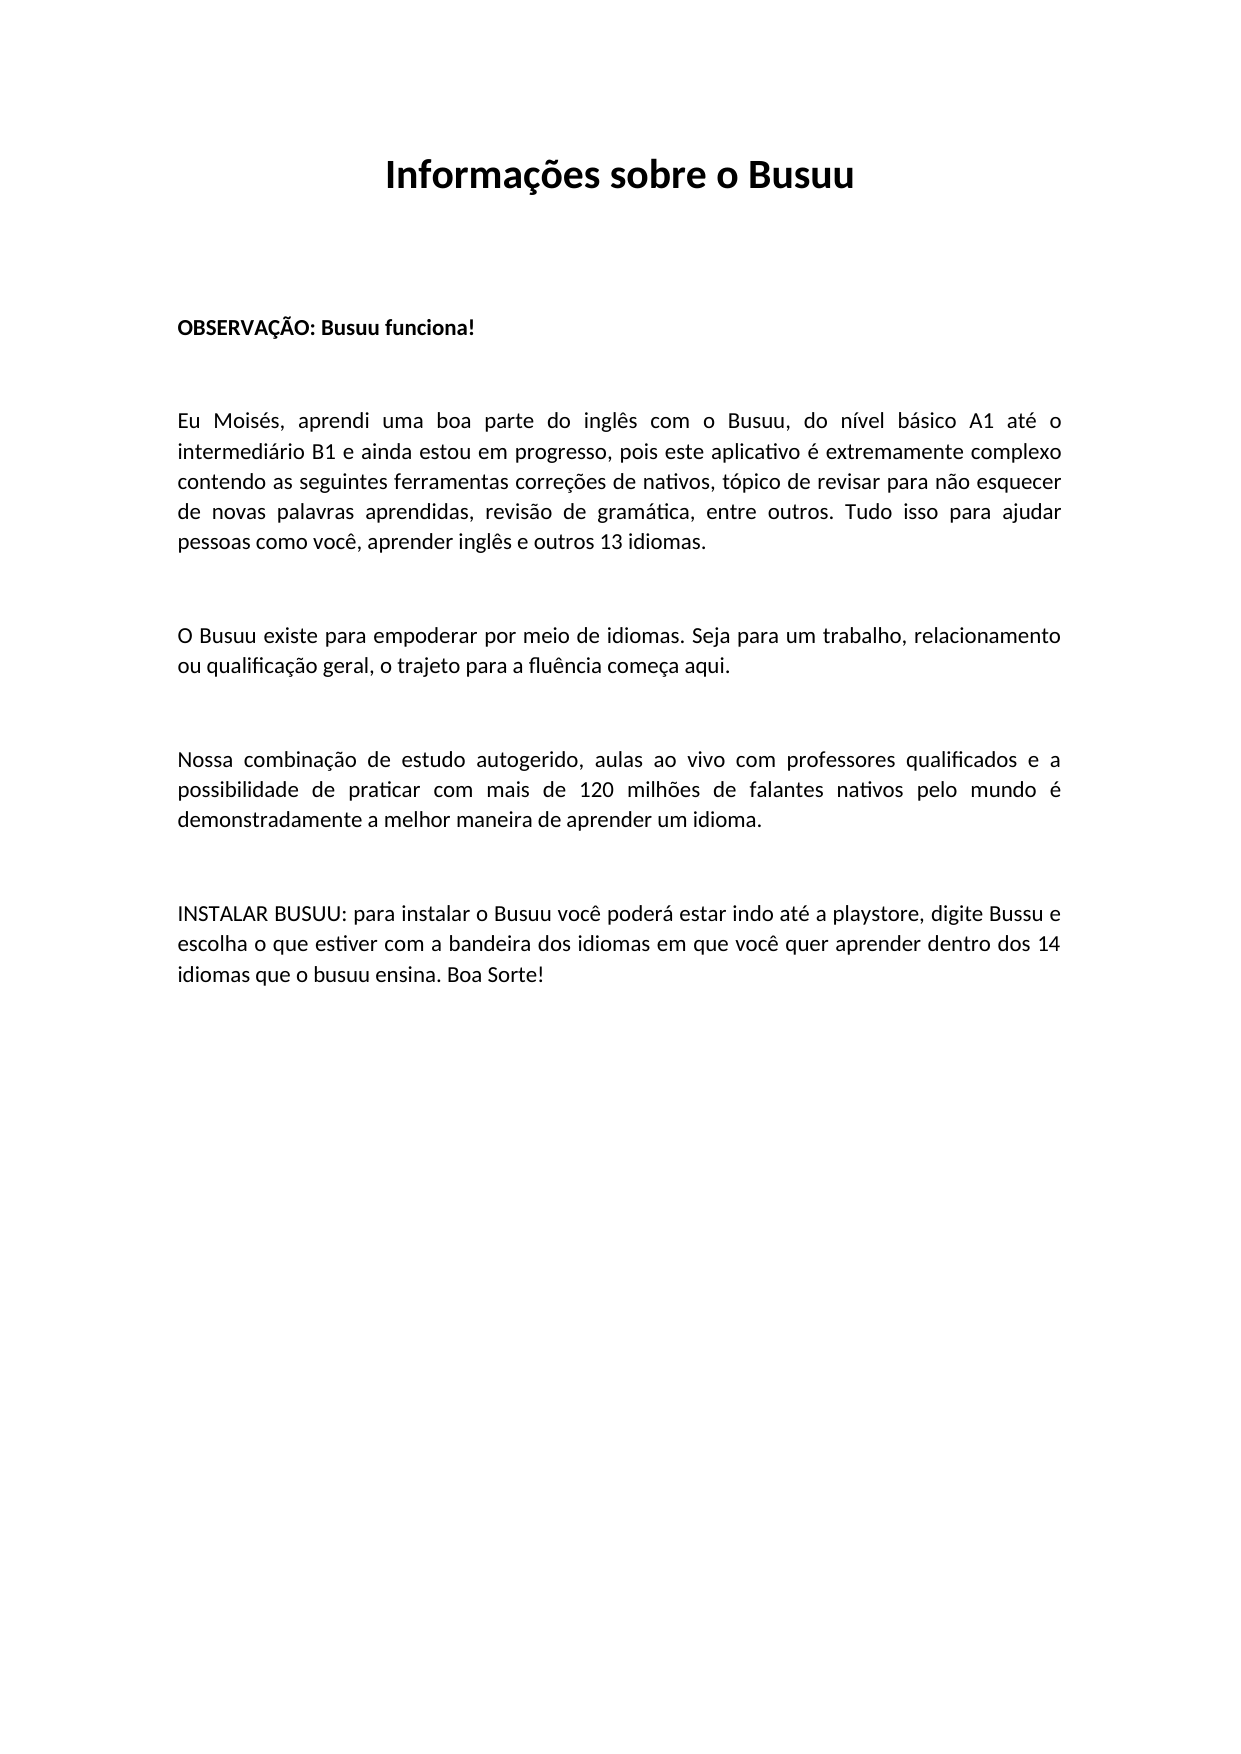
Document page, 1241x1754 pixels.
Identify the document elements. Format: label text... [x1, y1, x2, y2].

text Nossa combinação de estudo autogerido, aulas ao vivo com professores qualificados e a possibilidade de praticar com mais de 120 milhões de falantes nativos pelo mundo é demonstradamente a melhor maneira de aprender um idioma. [177, 745, 1063, 834]
text Eu Moisés, aprendi uma boa parte do inglês com o Busuu, do nível básico A1 até o intermediário B1 e ainda estou em progresso, pois este aplicativo é extremamente complexo contendo as seguintes ferramentas correções de nativos, tópico de revisar para não esquecer de novas palavras aprendidas, revisão de gramática, entre outros. Tudo isso para ajudar pessoas como você, aprender inglês e outros 13 idiomas. [177, 407, 1063, 556]
text OBSERVAÇÃO: Busuu funciona! [177, 313, 1063, 341]
text O Busuu existe para empoderar por meio de idiomas. Seja para um trabalho, relacionamento ou qualificação geral, o trajeto para a fluência começa aqui. [177, 621, 1063, 679]
text Informações sobre o Busuu [177, 148, 1063, 198]
text INSTALAR BUSUU: para instalar o Busuu você poderá estar indo até a playstore, digite Bussu e escolha o que estiver com a bandeira dos idiomas em que você quer aprender dentro dos 14 idiomas que o busuu ensina. Boa Sorte! [177, 899, 1063, 988]
